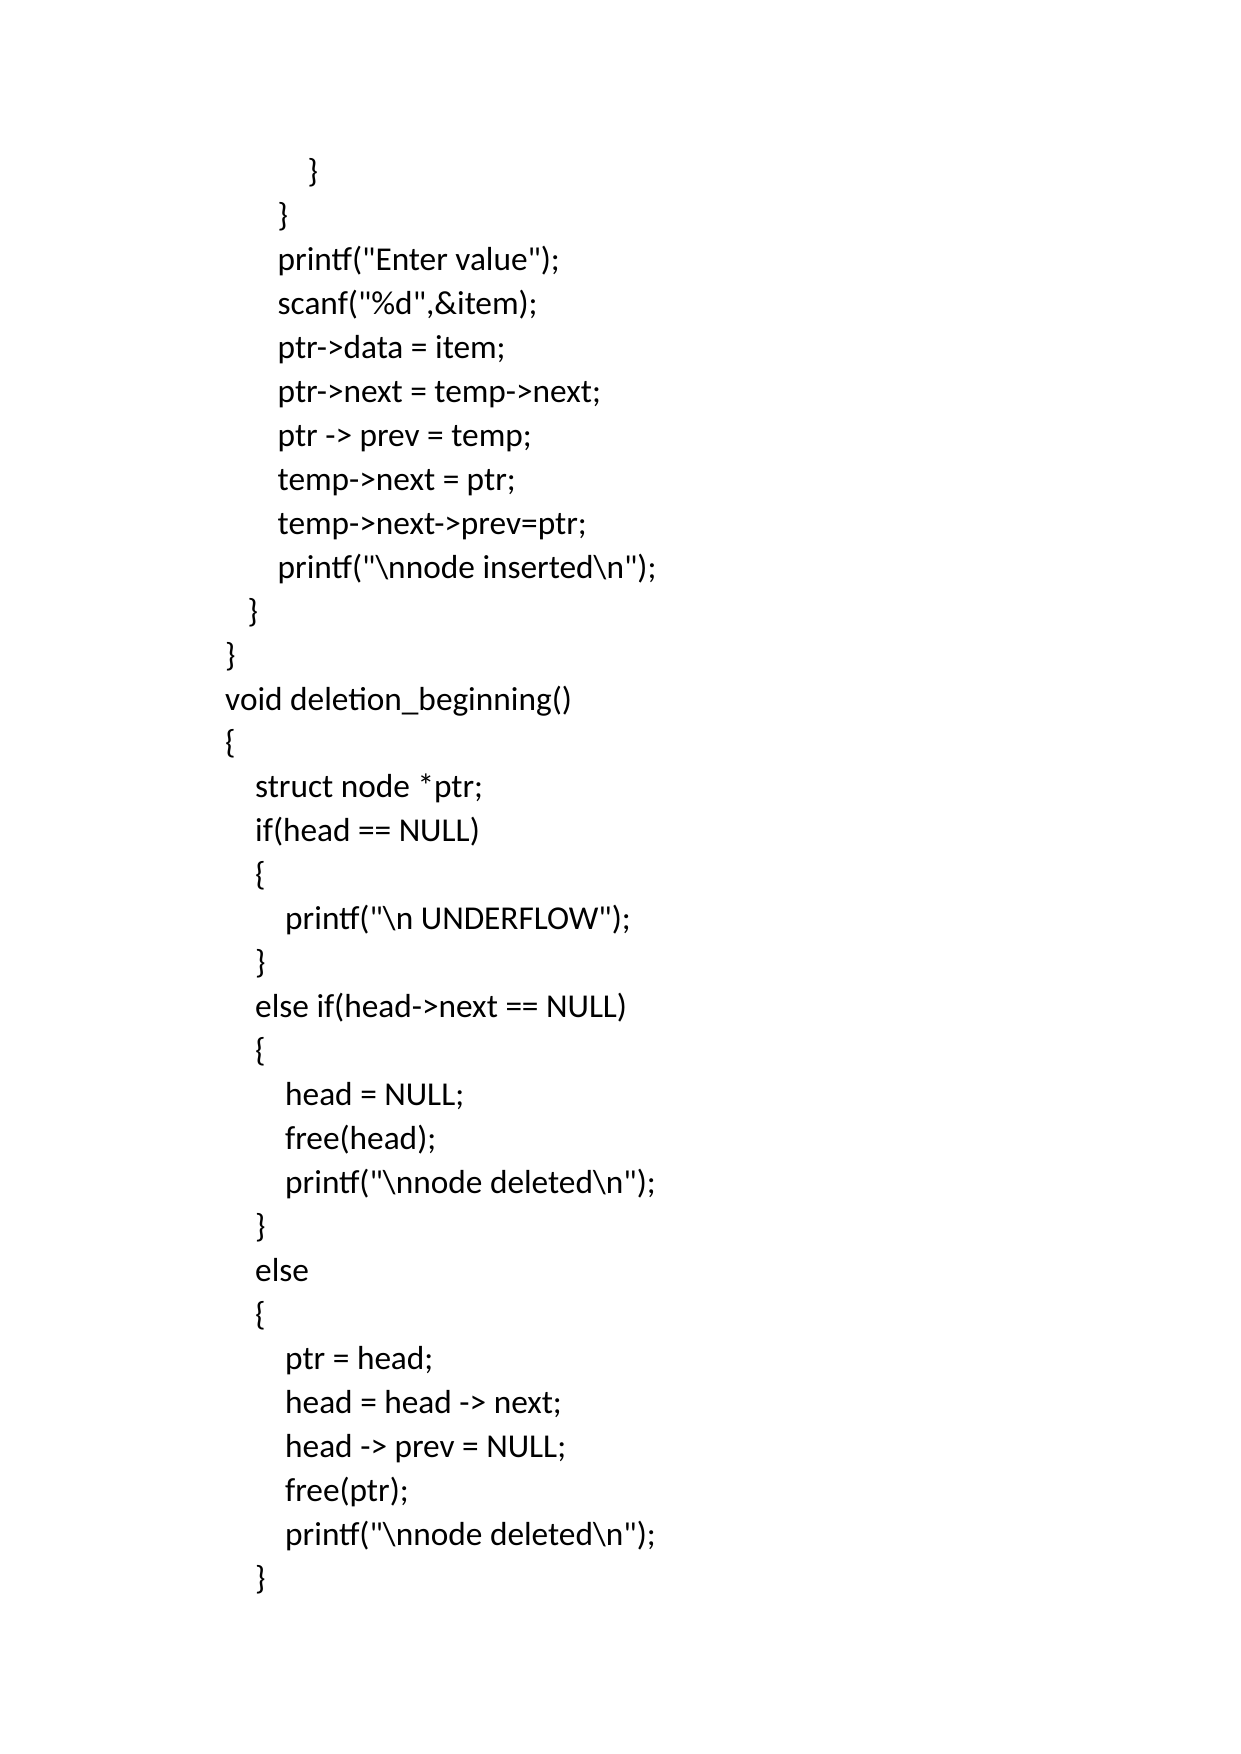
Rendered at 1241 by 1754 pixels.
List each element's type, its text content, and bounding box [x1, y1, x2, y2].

list ptr->data = item; [225, 326, 1090, 367]
list } [225, 1557, 1090, 1597]
list } [225, 1205, 1090, 1246]
list printf("Enter value"); [225, 238, 1090, 279]
list } [225, 150, 1090, 191]
list { [225, 1293, 1090, 1334]
list if(head == NULL) [225, 809, 1090, 850]
list else if(head->next == NULL) [225, 985, 1090, 1026]
list ptr -> prev = temp; [225, 414, 1090, 454]
list else [225, 1249, 1090, 1290]
list ptr->next = temp->next; [225, 370, 1090, 411]
list } [225, 194, 1090, 235]
list temp->next->prev=ptr; [225, 502, 1090, 542]
list { [225, 853, 1090, 894]
list temp->next = ptr; [225, 458, 1090, 498]
list printf("\nnode deleted\n"); [225, 1161, 1090, 1202]
list head = NULL; [225, 1073, 1090, 1114]
list free(head); [225, 1117, 1090, 1158]
list } [225, 633, 1090, 674]
list head -> prev = NULL; [225, 1425, 1090, 1466]
list { [225, 721, 1090, 762]
list { [225, 1029, 1090, 1070]
list } [225, 941, 1090, 982]
list free(ptr); [225, 1469, 1090, 1509]
list printf("\n UNDERFLOW"); [225, 897, 1090, 938]
list void deletion_beginning() [225, 677, 1090, 718]
list struct node *ptr; [225, 765, 1090, 806]
list } [225, 589, 1090, 630]
list scanf("%d",&item); [225, 282, 1090, 323]
list head = head -> next; [225, 1381, 1090, 1422]
list printf("\nnode inserted\n"); [225, 546, 1090, 586]
list ptr = head; [225, 1337, 1090, 1378]
list printf("\nnode deleted\n"); [225, 1513, 1090, 1553]
